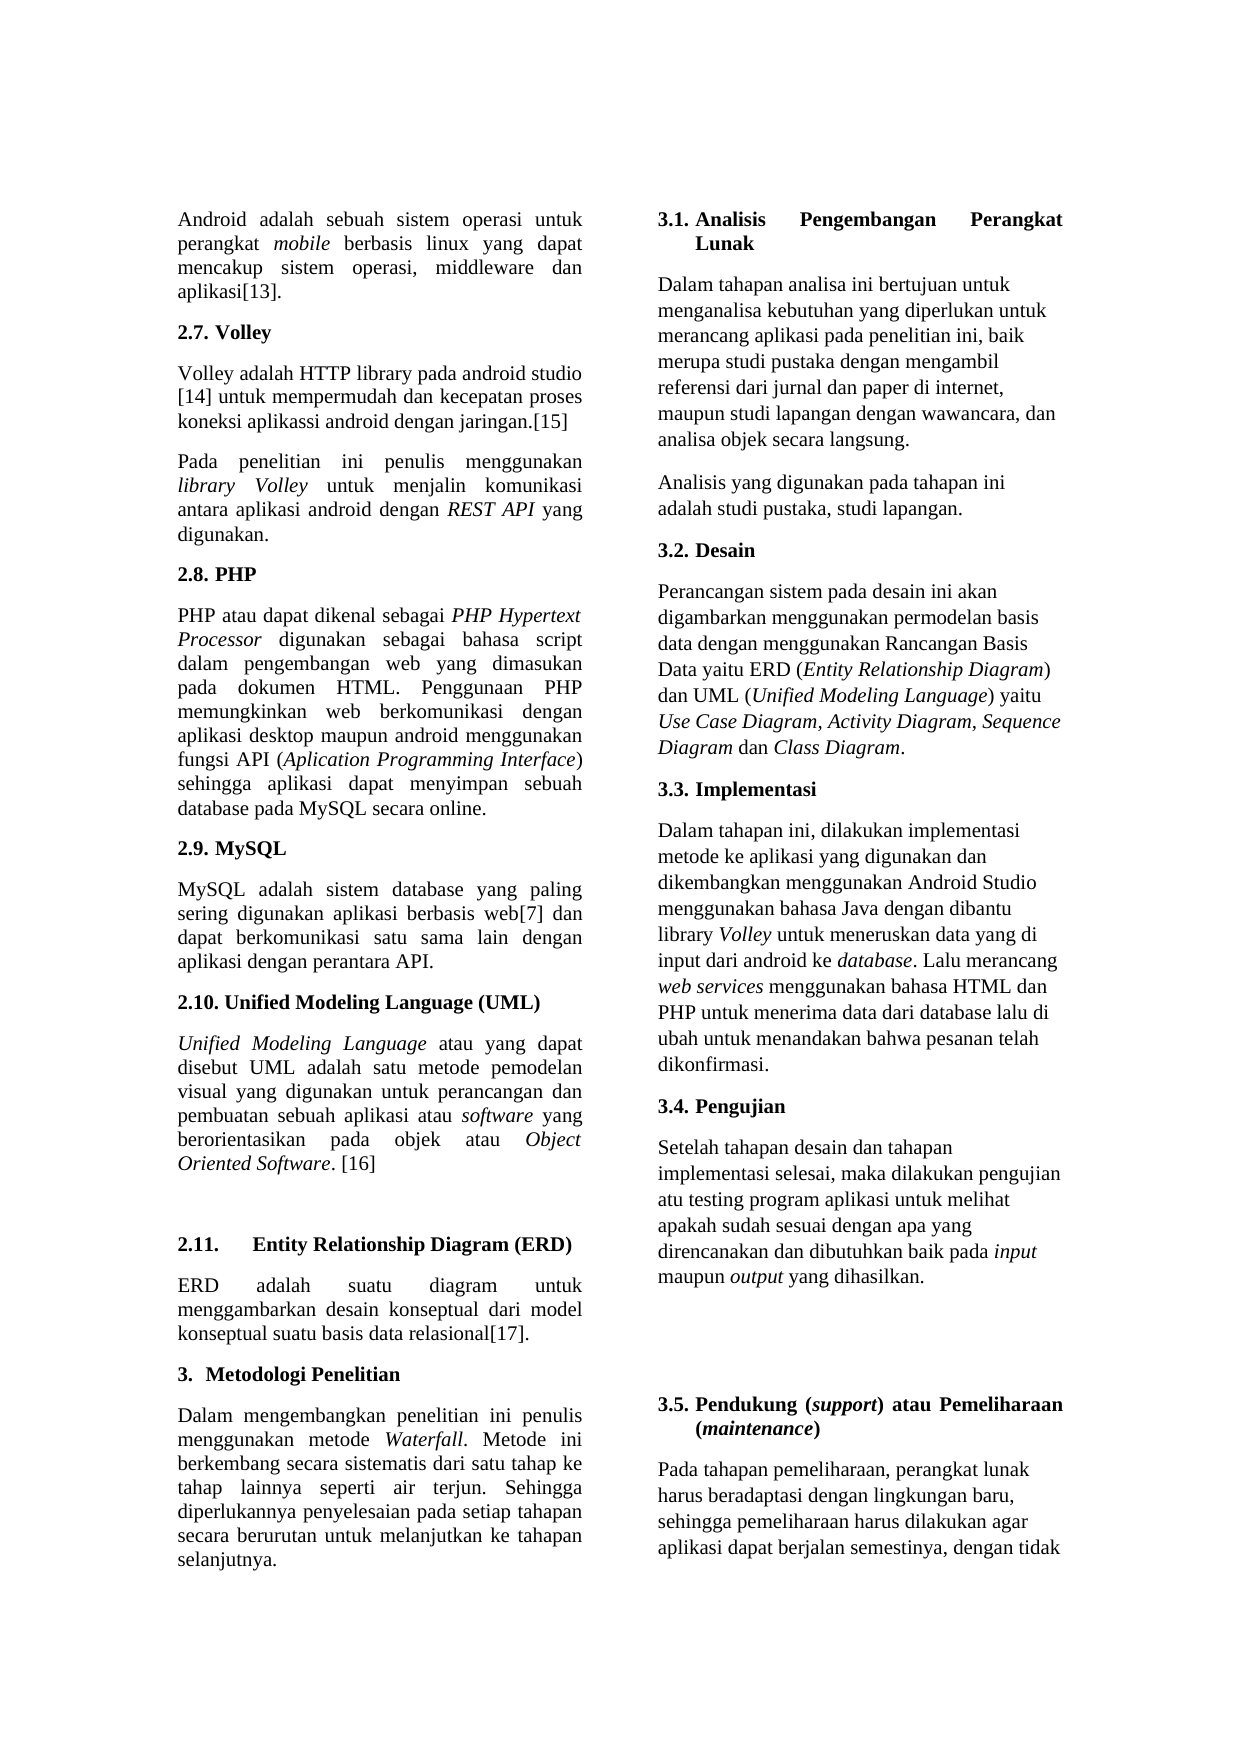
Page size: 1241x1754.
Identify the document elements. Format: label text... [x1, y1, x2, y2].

text Pada penelitian ini penulis menggunakan library Volley untuk menjalin komunikasi antara aplikasi android dengan REST API yang digunakan. [177, 449, 583, 546]
text Dalam mengembangkan penelitian ini penulis menggunakan metode Waterfall. Metode ini berkembang secara sistematis dari satu tahap ke tahap lainnya seperti air terjun. Sehingga diperlukannya penyelesaian pada setiap tahapan secara berurutan untuk melanjutkan ke tahapan selanjutnya. [177, 1403, 583, 1571]
text ERD adalah suatu diagram untuk menggambarkan desain konseptual dari model konseptual suatu basis data relasional[17]. [177, 1273, 583, 1345]
text Unified Modeling Language (UML) [177, 990, 583, 1014]
text Desain [658, 538, 1063, 562]
text Analisis Pengembangan Perangkat Lunak [658, 207, 1063, 255]
text Perancangan sistem pada desain ini akan digambarkan menggunakan permodelan basis data dengan menggunakan Rancangan Basis Data yaitu ERD (Entity Relationship Diagram) dan UML (Unified Modeling Language) yaitu Use Case Diagram, Activity Diagram, Sequence Diagram dan Class Diagram. [658, 579, 1063, 759]
text PHP atau dapat dikenal sebagai PHP Hypertext Processor digunakan sebagai bahasa script dalam pengembangan web yang dimasukan pada dokumen HTML. Penggunaan PHP memungkinkan web berkomunikasi dengan aplikasi desktop maupun android menggunakan fungsi API (Aplication Programming Interface) sehingga aplikasi dapat menyimpan sebuah database pada MySQL secara online. [177, 603, 583, 819]
text Pengujian [658, 1094, 1063, 1118]
text MySQL [177, 836, 583, 860]
text MySQL adalah sistem database yang paling sering digunakan aplikasi berbasis web[7] dan dapat berkomunikasi satu sama lain dengan aplikasi dengan perantara API. [177, 877, 583, 973]
text PHP [177, 562, 583, 586]
text Metodologi Penelitian [177, 1362, 583, 1386]
text Entity Relationship Diagram (ERD) [177, 1232, 583, 1256]
text Implementasi [658, 777, 1063, 801]
text Android adalah sebuah sistem operasi untuk perangkat mobile berbasis linux yang dapat mencakup sistem operasi, middleware dan aplikasi[13]. [177, 207, 583, 303]
text Unified Modeling Language atau yang dapat disebut UML adalah satu metode pemodelan visual yang digunakan untuk perancangan dan pembuatan sebuah aplikasi atau software yang berorientasikan pada objek atau Object Oriented Software. [16] [177, 1031, 583, 1175]
text Dalam tahapan ini, dilakukan implementasi metode ke aplikasi yang digunakan dan dikembangkan menggunakan Android Studio menggunakan bahasa Java dengan dibantu library Volley untuk meneruskan data yang di input dari android ke database. Lalu merancang web services menggunakan bahasa HTML dan PHP untuk menerima data dari database lalu di ubah untuk menandakan bahwa pesanan telah dikonfirmasi. [658, 818, 1063, 1076]
text Dalam tahapan analisa ini bertujuan untuk menganalisa kebutuhan yang diperlukan untuk merancang aplikasi pada penelitian ini, baik merupa studi pustaka dengan mengambil referensi dari jurnal dan paper di internet, maupun studi lapangan dengan wawancara, dan analisa objek secara langsung. [658, 272, 1063, 451]
text Volley adalah HTTP library pada android studio [14] untuk mempermudah dan kecepatan proses koneksi aplikassi android dengan jaringan.[15] [177, 360, 583, 433]
text Analisis yang digunakan pada tahapan ini adalah studi pustaka, studi lapangan. [658, 470, 1063, 520]
text Volley [177, 320, 583, 344]
text Pendukung (support) atau Pemeliharaan (maintenance) [658, 1392, 1063, 1440]
